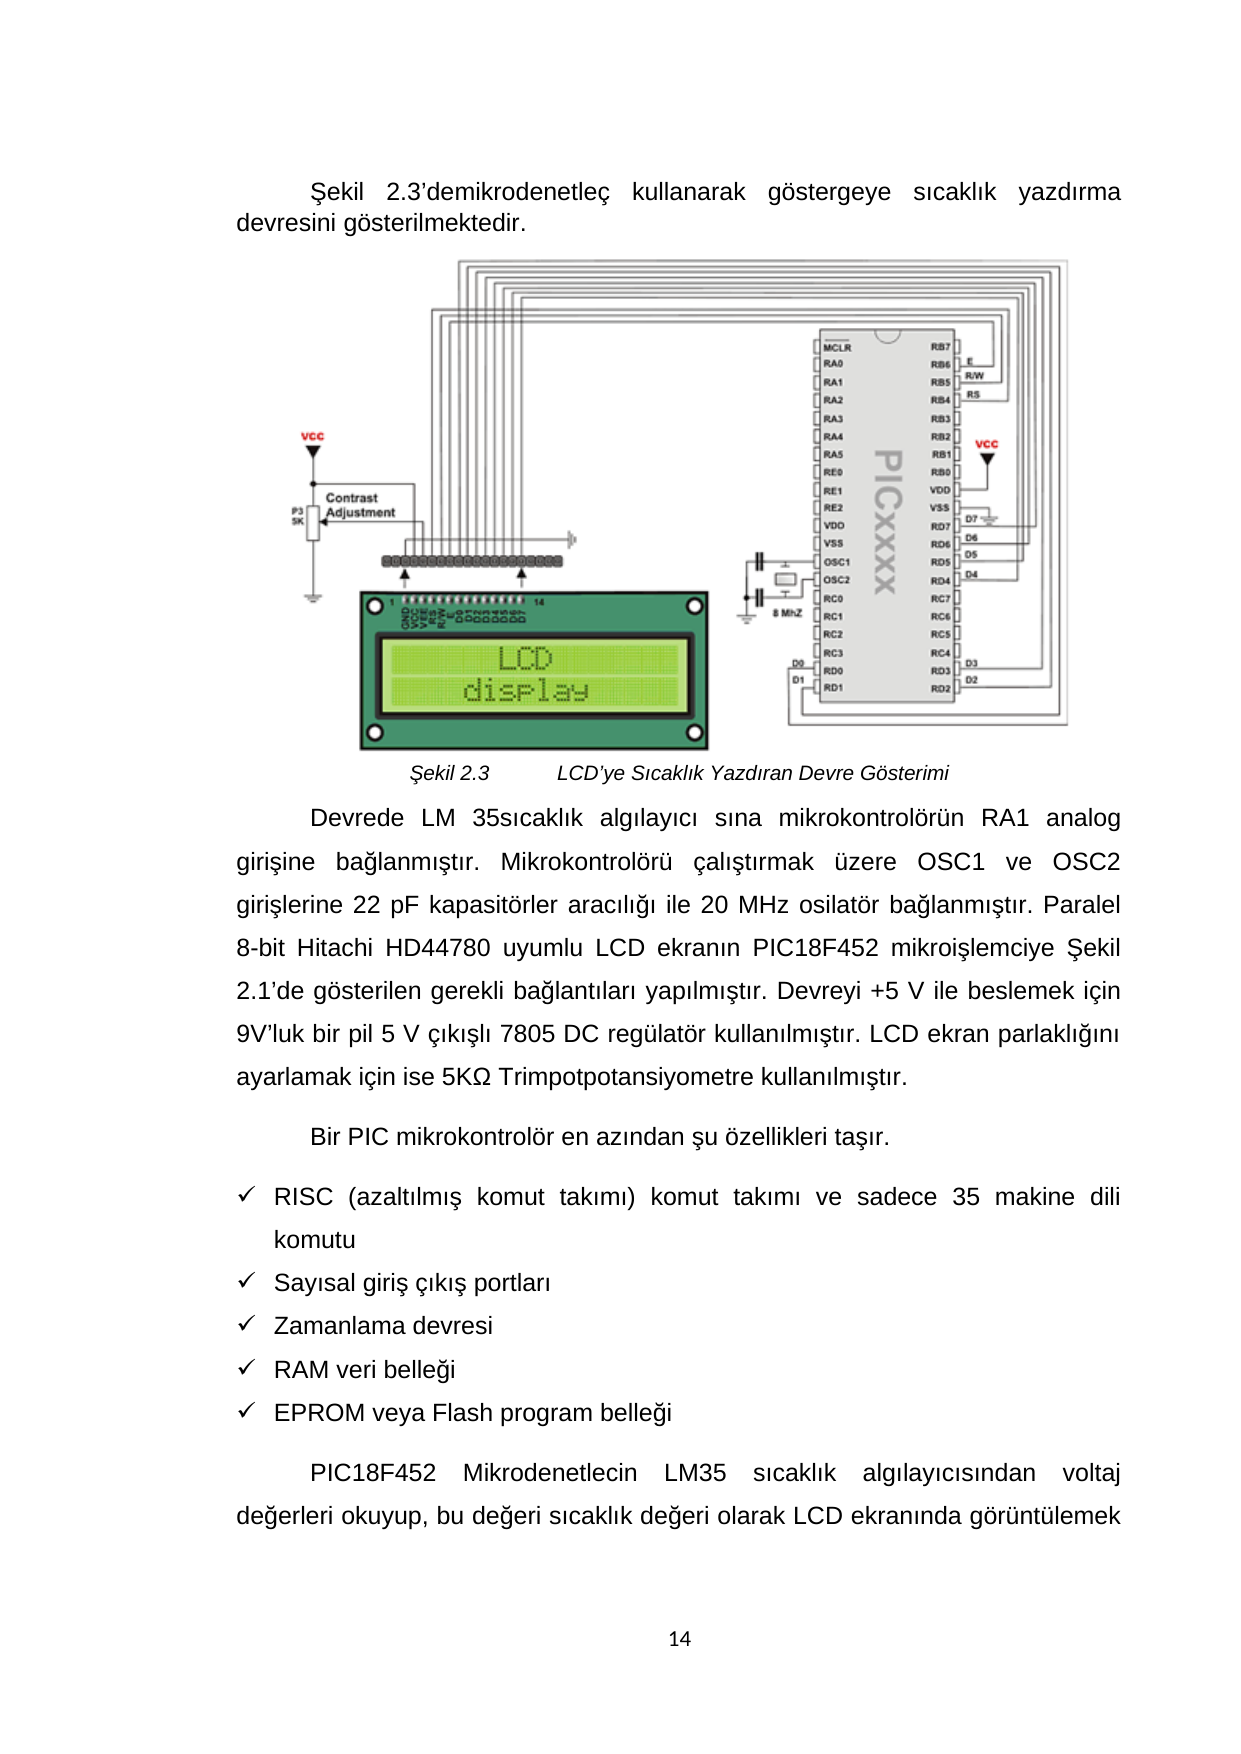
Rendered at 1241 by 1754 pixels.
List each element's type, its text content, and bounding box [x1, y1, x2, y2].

text Bir PIC mikrokontrolör en azından şu özellikleri taşır. [236, 1122, 1122, 1151]
list Zamanlama devresi [236, 1311, 1122, 1340]
text Şekil 2.3’demikrodenetleç kullanarak göstergeye sıcaklık yazdırma devresini gösterilmektedir. [236, 177, 1122, 237]
list Sayısal giriş çıkış portları [236, 1268, 1122, 1297]
list RISC (azaltılmış komut takımı) komut takımı ve sadece 35 makine dili komutu [236, 1182, 1122, 1254]
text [236, 1458, 1122, 1529]
list RAM veri belleği [236, 1354, 1122, 1383]
list EPROM veya Flash program belleği [236, 1398, 1122, 1427]
text Devrede LM 35sıcaklık algılayıcı sına mikrokontrolörün RA1 analog girişine bağlanmıştır. Mikrokontrolörü çalıştırmak üzere OSC1 ve OSC2 girişlerine 22 pF kapasitörler aracılığı ile 20 MHz osilatör bağlanmıştır. Paralel 8-bit Hitachi HD44780 uyumlu LCD ekranın PIC18F452 mikroişlemciye Şekil 2.1’de gösterilen gerekli bağlantıları yapılmıştır. Devreyi +5 V ile beslemek için 9V’luk bir pil 5 V çıkışlı 7805 DC regülatör kullanılmıştır. LCD ekran parlaklığını ayarlamak için ise 5KΩ Trimpotpotansiyometre kullanılmıştır. [236, 803, 1122, 1091]
picture [261, 256, 1098, 759]
